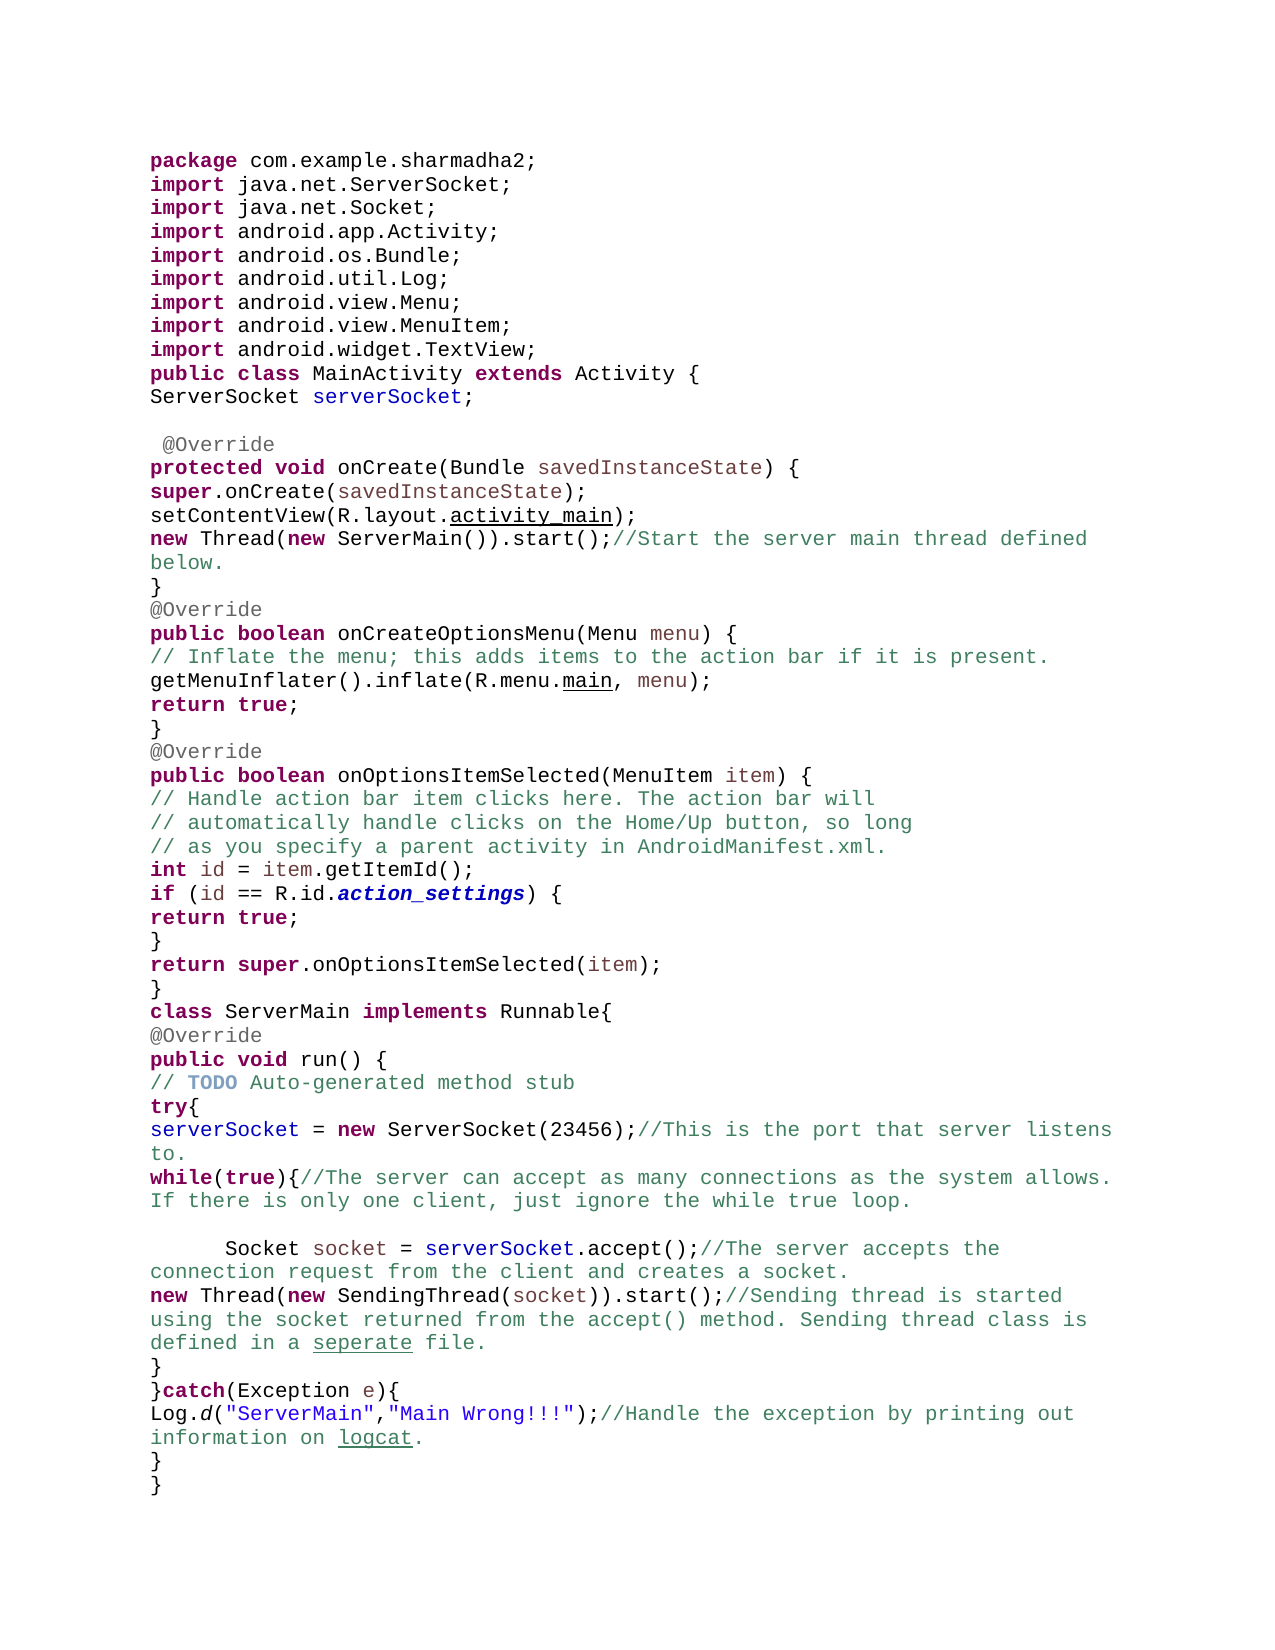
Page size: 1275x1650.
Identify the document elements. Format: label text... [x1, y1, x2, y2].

text package com.example.sharmadha2; [150, 150, 1125, 174]
text @Override [150, 741, 1125, 765]
text import java.net.ServerSocket; [150, 174, 1125, 197]
text while(true){//The server can accept as many connections as the system allows. If there is only one client, just ignore the while true loop. [150, 1167, 1125, 1214]
text // Inflate the menu; this adds items to the action bar if it is present. [150, 647, 1125, 670]
text // Handle action bar item clicks here. The action bar will [150, 788, 1125, 812]
text import android.widget.TextView; [150, 339, 1125, 363]
text // automatically handle clicks on the Home/Up button, so long [150, 812, 1125, 836]
text import android.app.Activity; [150, 221, 1125, 244]
text } [150, 930, 1125, 954]
text Log.d("ServerMain","Main Wrong!!!");//Handle the exception by printing out information on logcat. [150, 1403, 1125, 1451]
text setContentView(R.layout.activity_main); [150, 505, 1125, 528]
text ServerSocket serverSocket; [150, 386, 1125, 410]
text import android.util.Log; [150, 268, 1125, 292]
text protected void onCreate(Bundle savedInstanceState) { [150, 457, 1125, 481]
text import android.view.MenuItem; [150, 316, 1125, 339]
text import android.view.Menu; [150, 292, 1125, 316]
text @Override [150, 1025, 1125, 1048]
text import java.net.Socket; [150, 197, 1125, 221]
text // TODO Auto-generated method stub [150, 1072, 1125, 1096]
text return true; [150, 907, 1125, 930]
text } [150, 1474, 1125, 1498]
text try{ [150, 1096, 1125, 1119]
text new Thread(new ServerMain()).start();//Start the server main thread defined below. [150, 528, 1125, 576]
text public class MainActivity extends Activity { [150, 363, 1125, 386]
text public boolean onOptionsItemSelected(MenuItem item) { [150, 765, 1125, 788]
text }catch(Exception e){ [150, 1379, 1125, 1403]
text } [150, 978, 1125, 1001]
text // as you specify a parent activity in AndroidManifest.xml. [150, 836, 1125, 859]
text if (id == R.id.action_settings) { [150, 883, 1125, 907]
text new Thread(new SendingThread(socket)).start();//Sending thread is started using the socket returned from the accept() method. Sending thread class is defined in a seperate file. [150, 1285, 1125, 1356]
text } [150, 576, 1125, 599]
text return super.onOptionsItemSelected(item); [150, 954, 1125, 978]
text import android.os.Bundle; [150, 244, 1125, 268]
text } [150, 1356, 1125, 1379]
text Socket socket = serverSocket.accept();//The server accepts the connection request from the client and creates a socket. [150, 1238, 1125, 1285]
text } [150, 1451, 1125, 1474]
text public boolean onCreateOptionsMenu(Menu menu) { [150, 623, 1125, 647]
text serverSocket = new ServerSocket(23456);//This is the port that server listens to. [150, 1119, 1125, 1167]
text int id = item.getItemId(); [150, 859, 1125, 883]
text @Override [150, 434, 1125, 457]
text } [150, 717, 1125, 741]
text getMenuInflater().inflate(R.menu.main, menu); [150, 670, 1125, 694]
text return true; [150, 694, 1125, 717]
text public void run() { [150, 1048, 1125, 1072]
text @Override [150, 599, 1125, 623]
text class ServerMain implements Runnable{ [150, 1001, 1125, 1025]
text super.onCreate(savedInstanceState); [150, 481, 1125, 505]
